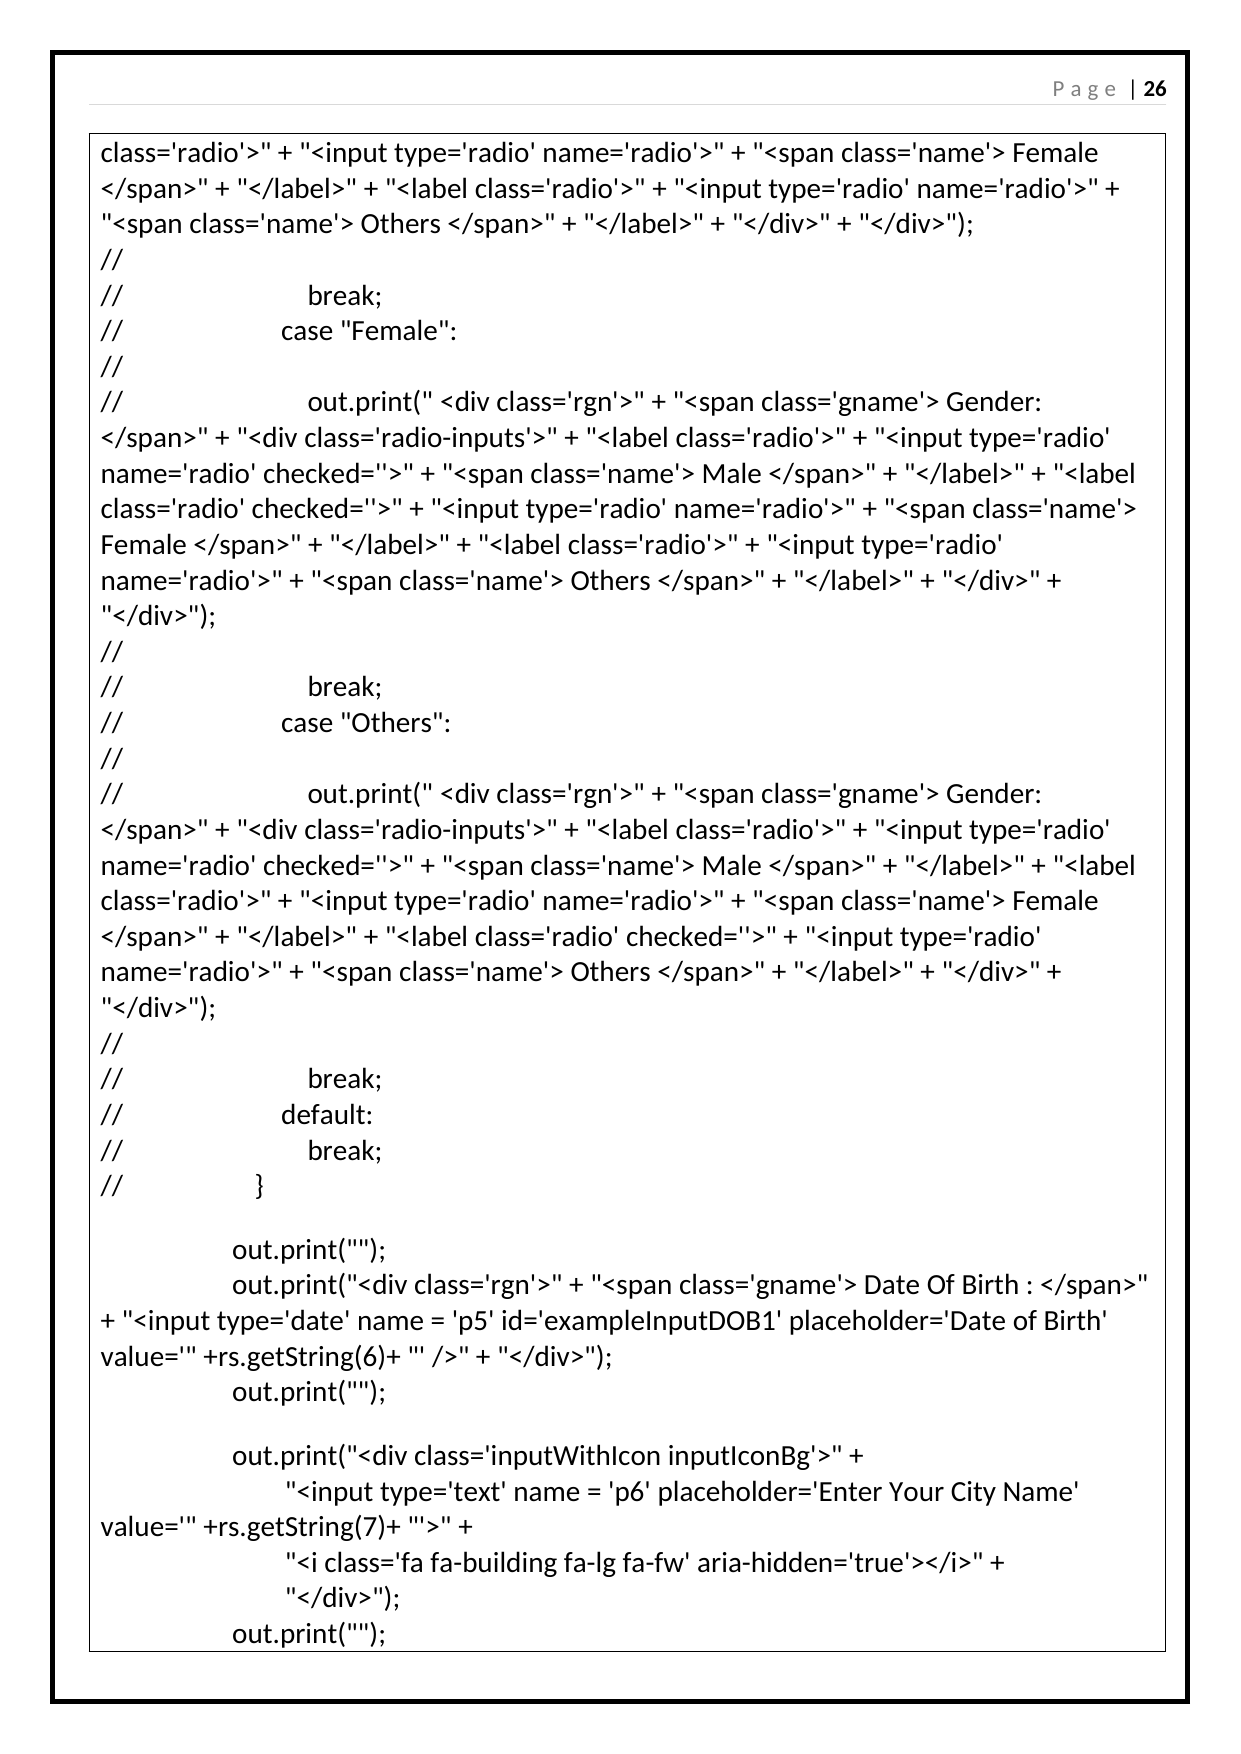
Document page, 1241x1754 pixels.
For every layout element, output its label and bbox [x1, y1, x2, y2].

table_header [90, 134, 1165, 1651]
